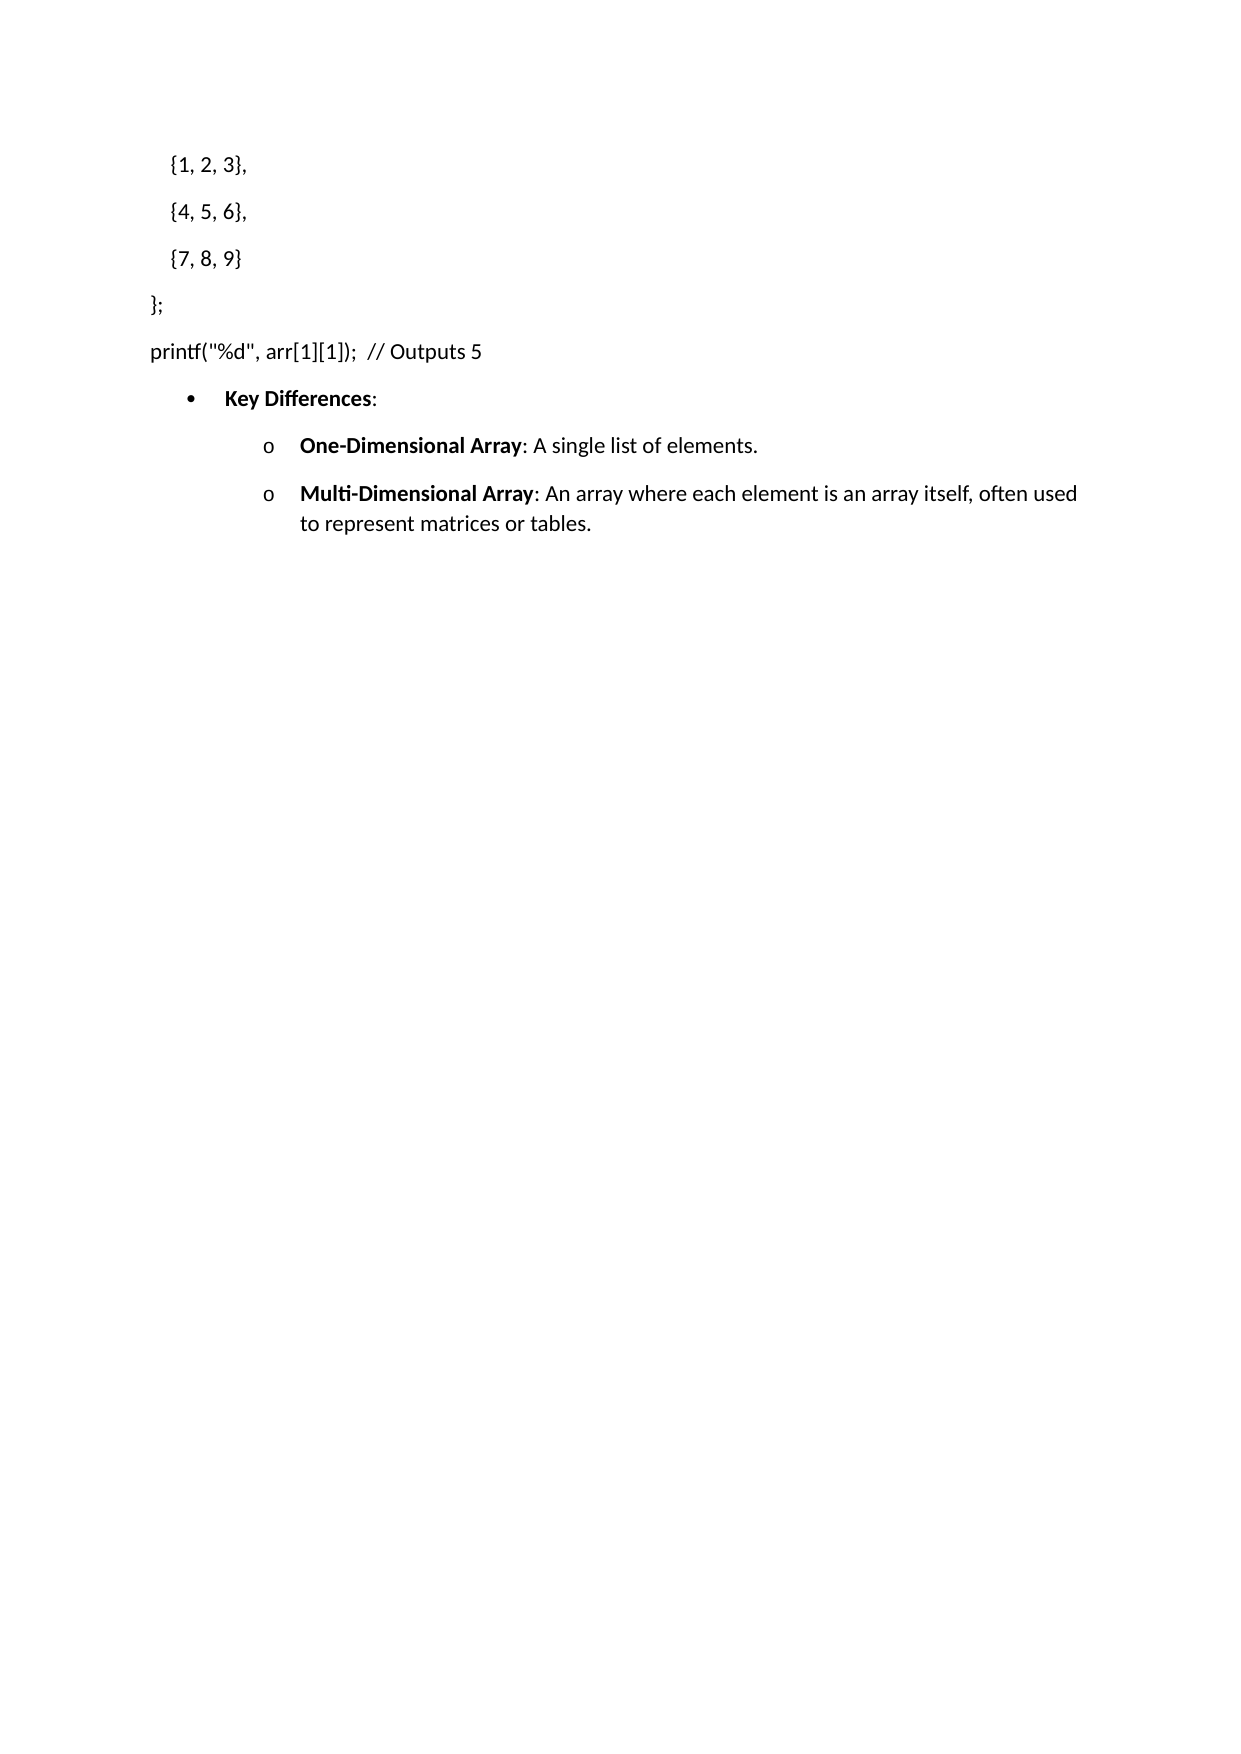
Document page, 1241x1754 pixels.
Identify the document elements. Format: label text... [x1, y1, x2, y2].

text {1, 2, 3}, [150, 150, 1090, 178]
list Key Differences: [187, 384, 1090, 412]
text {7, 8, 9} [150, 244, 1090, 272]
text }; [150, 291, 1090, 319]
list Multi-Dimensional Array: An array where each element is an array itself, often used to represent matrices or tables. [262, 479, 1090, 537]
list One-Dimensional Array: A single list of elements. [262, 431, 1090, 460]
text printf("%d", arr[1][1]); // Outputs 5 [150, 337, 1090, 366]
text {4, 5, 6}, [150, 197, 1090, 225]
